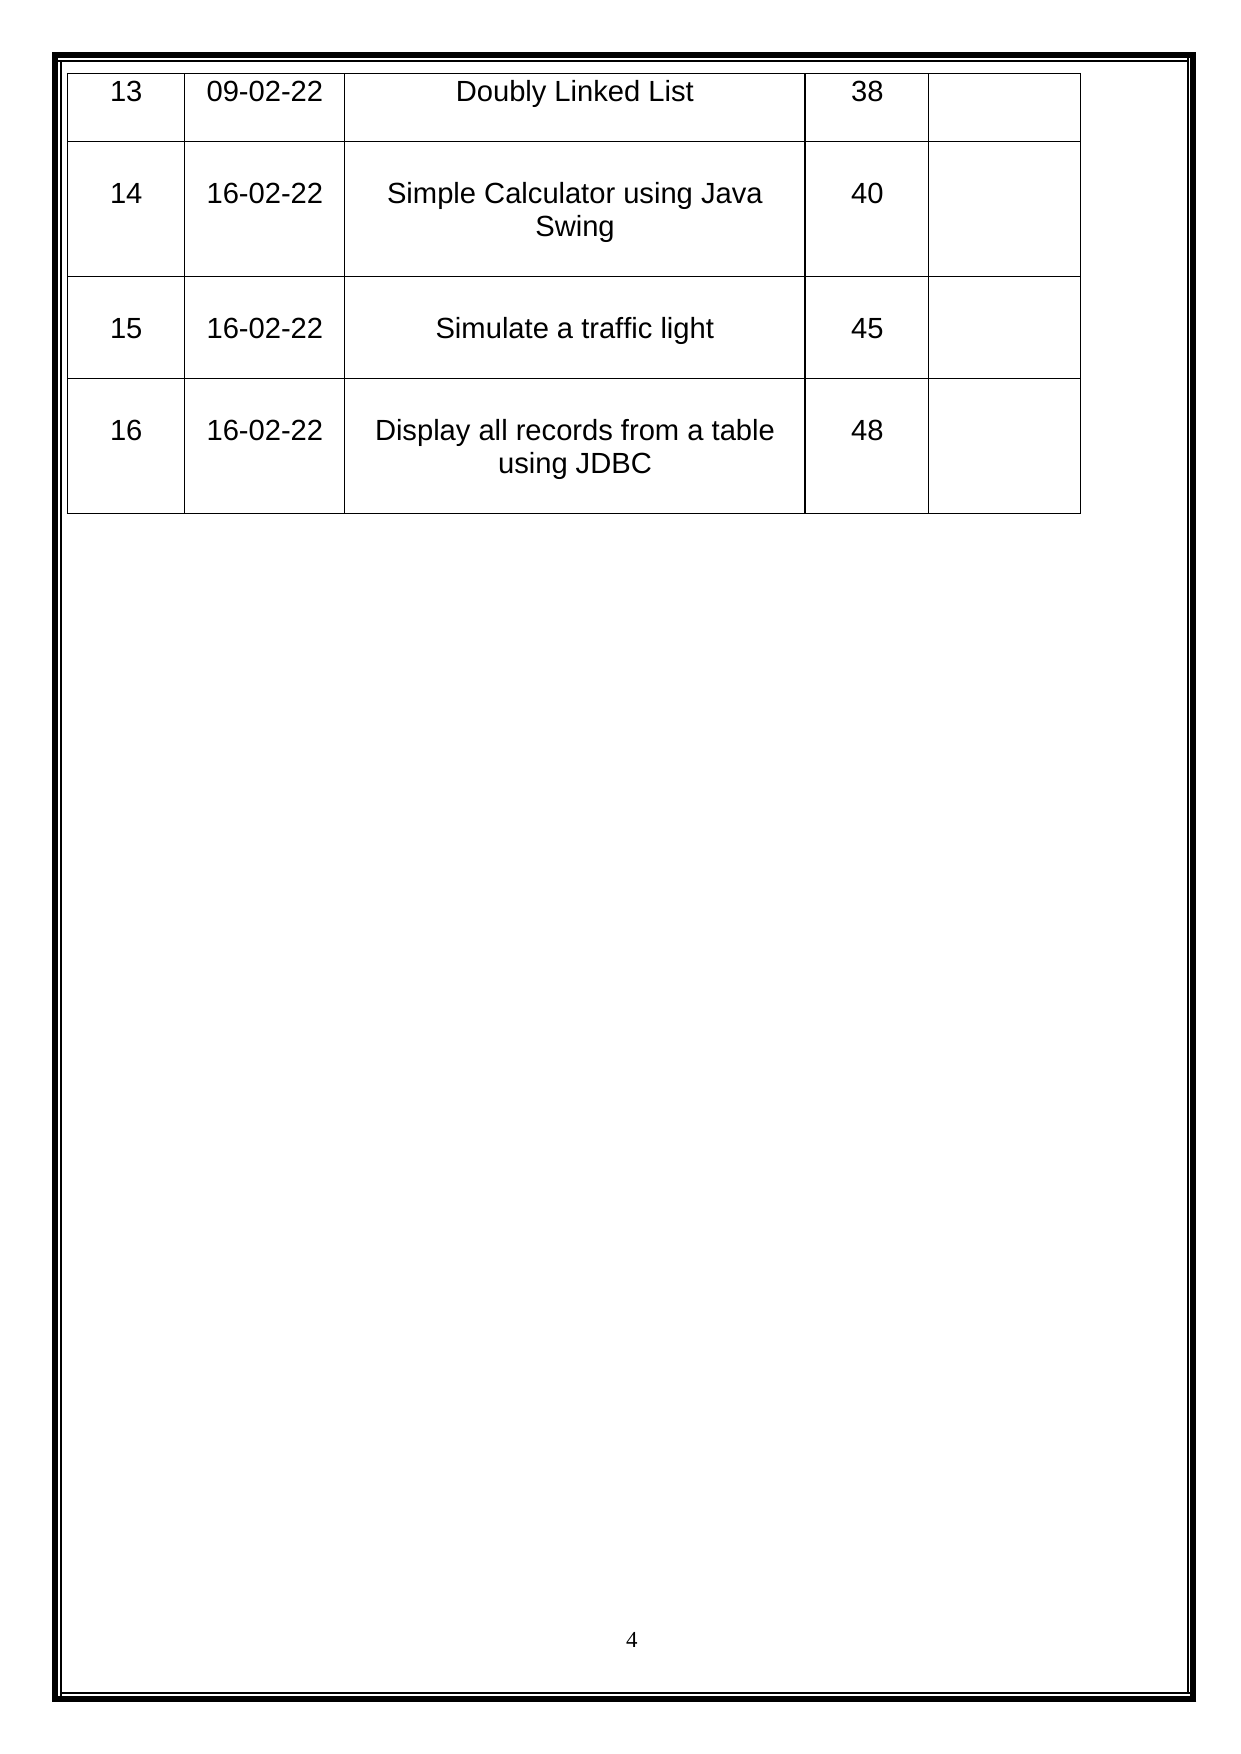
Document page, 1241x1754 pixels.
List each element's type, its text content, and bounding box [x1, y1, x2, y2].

table_cell [929, 379, 1080, 513]
table_cell 38 [806, 74, 928, 141]
table_cell Simulate a traffic light [345, 277, 804, 378]
table_cell Doubly Linked List [345, 74, 804, 141]
table_cell 40 [806, 142, 928, 276]
table_cell 16-02-22 [185, 379, 344, 513]
table_cell Simple Calculator using Java Swing [345, 142, 804, 276]
table_cell 16 [68, 379, 184, 513]
table_cell 16-02-22 [185, 142, 344, 276]
table_cell 15 [68, 277, 184, 378]
table_cell 45 [806, 277, 928, 378]
table_cell [929, 74, 1080, 141]
table_cell 16-02-22 [185, 277, 344, 378]
table_cell 09-02-22 [185, 74, 344, 141]
table_cell [929, 142, 1080, 276]
table_cell 13 [68, 74, 184, 141]
table_cell [929, 277, 1080, 378]
table_cell Display all records from a table using JDBC [345, 379, 804, 513]
table_cell 14 [68, 142, 184, 276]
table_cell 48 [806, 379, 928, 513]
